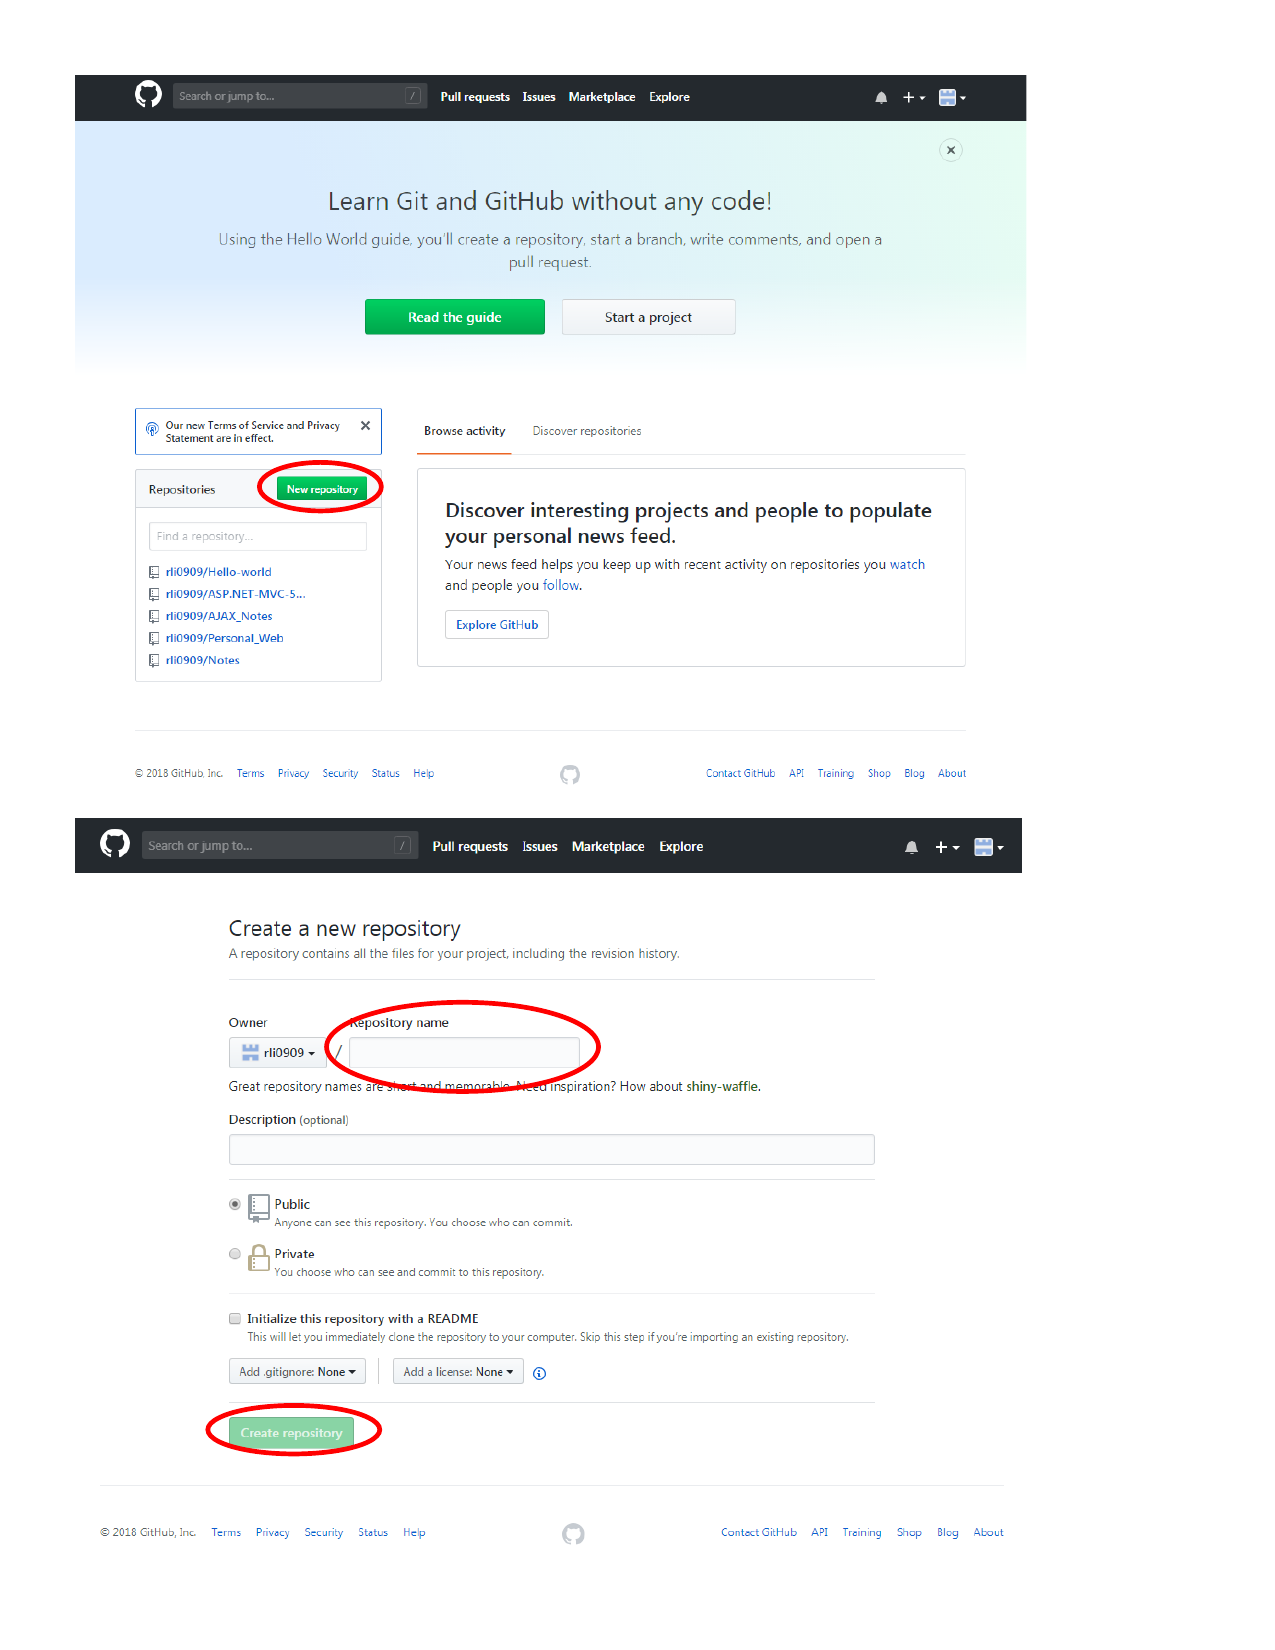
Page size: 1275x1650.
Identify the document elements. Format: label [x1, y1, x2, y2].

picture [75, 75, 1027, 800]
picture [75, 818, 1022, 1555]
